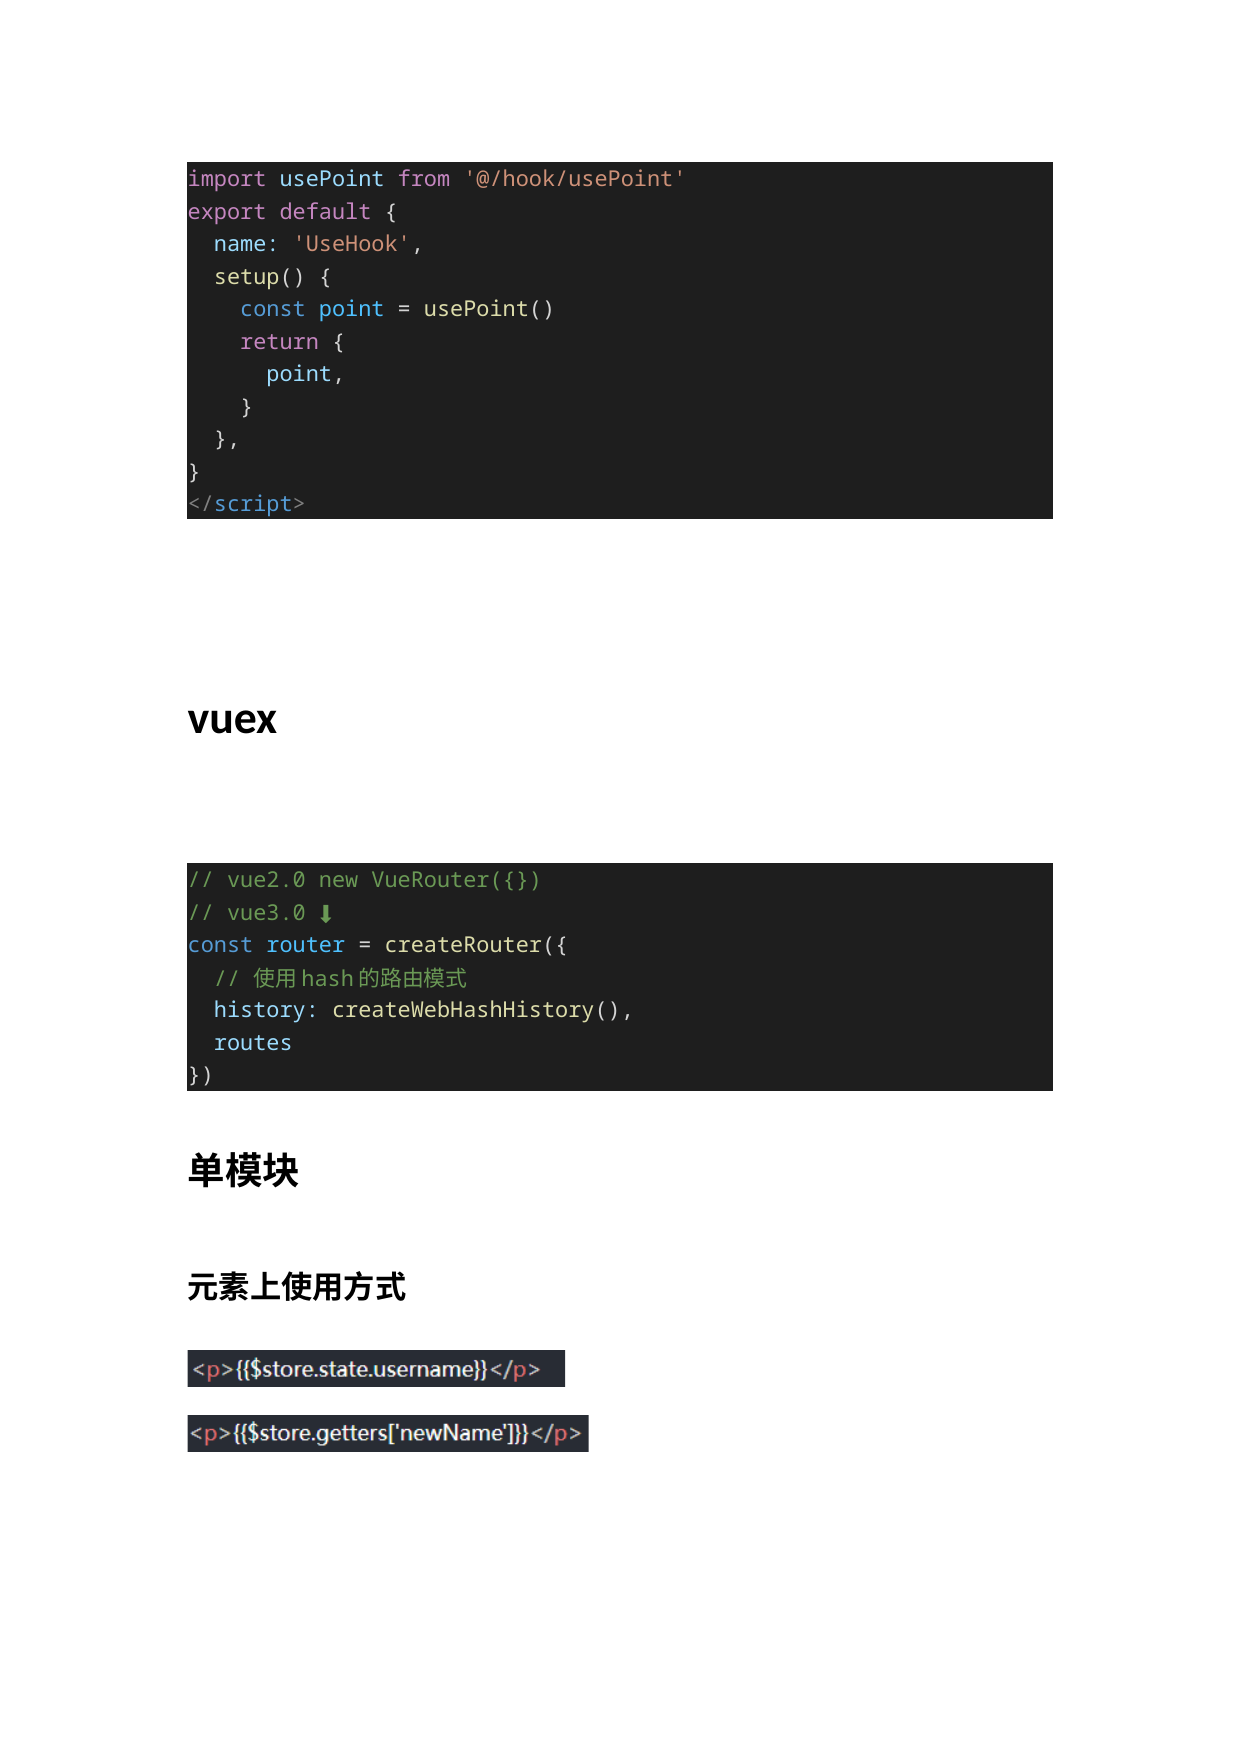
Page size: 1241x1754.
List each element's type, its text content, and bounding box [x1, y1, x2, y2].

text // vue3.0 ⬇ [187, 896, 1053, 928]
text point, [187, 357, 1053, 389]
text const router = createRouter({ [187, 928, 1053, 961]
text routes [187, 1026, 1053, 1058]
text }, [187, 422, 1053, 454]
subtitle 元素上使用方式 [187, 1253, 1053, 1318]
text setup() { [187, 259, 1053, 292]
text </script> [187, 487, 1053, 519]
text } [187, 454, 1053, 487]
text const point = usePoint() [187, 292, 1053, 324]
text } [187, 389, 1053, 422]
subtitle vuex [187, 685, 1053, 750]
subtitle 单模块 [187, 1136, 1053, 1201]
text return { [187, 324, 1053, 357]
picture [187, 1415, 589, 1452]
text }) [187, 1058, 1053, 1091]
text // 使用hash的路由模式 [187, 961, 1053, 993]
text // vue2.0 new VueRouter({}) [187, 863, 1053, 896]
text history: createWebHashHistory(), [187, 993, 1053, 1026]
text export default { [187, 194, 1053, 227]
text name: 'UseHook', [187, 227, 1053, 259]
picture [187, 1350, 565, 1387]
text import usePoint from '@/hook/usePoint' [187, 162, 1053, 194]
